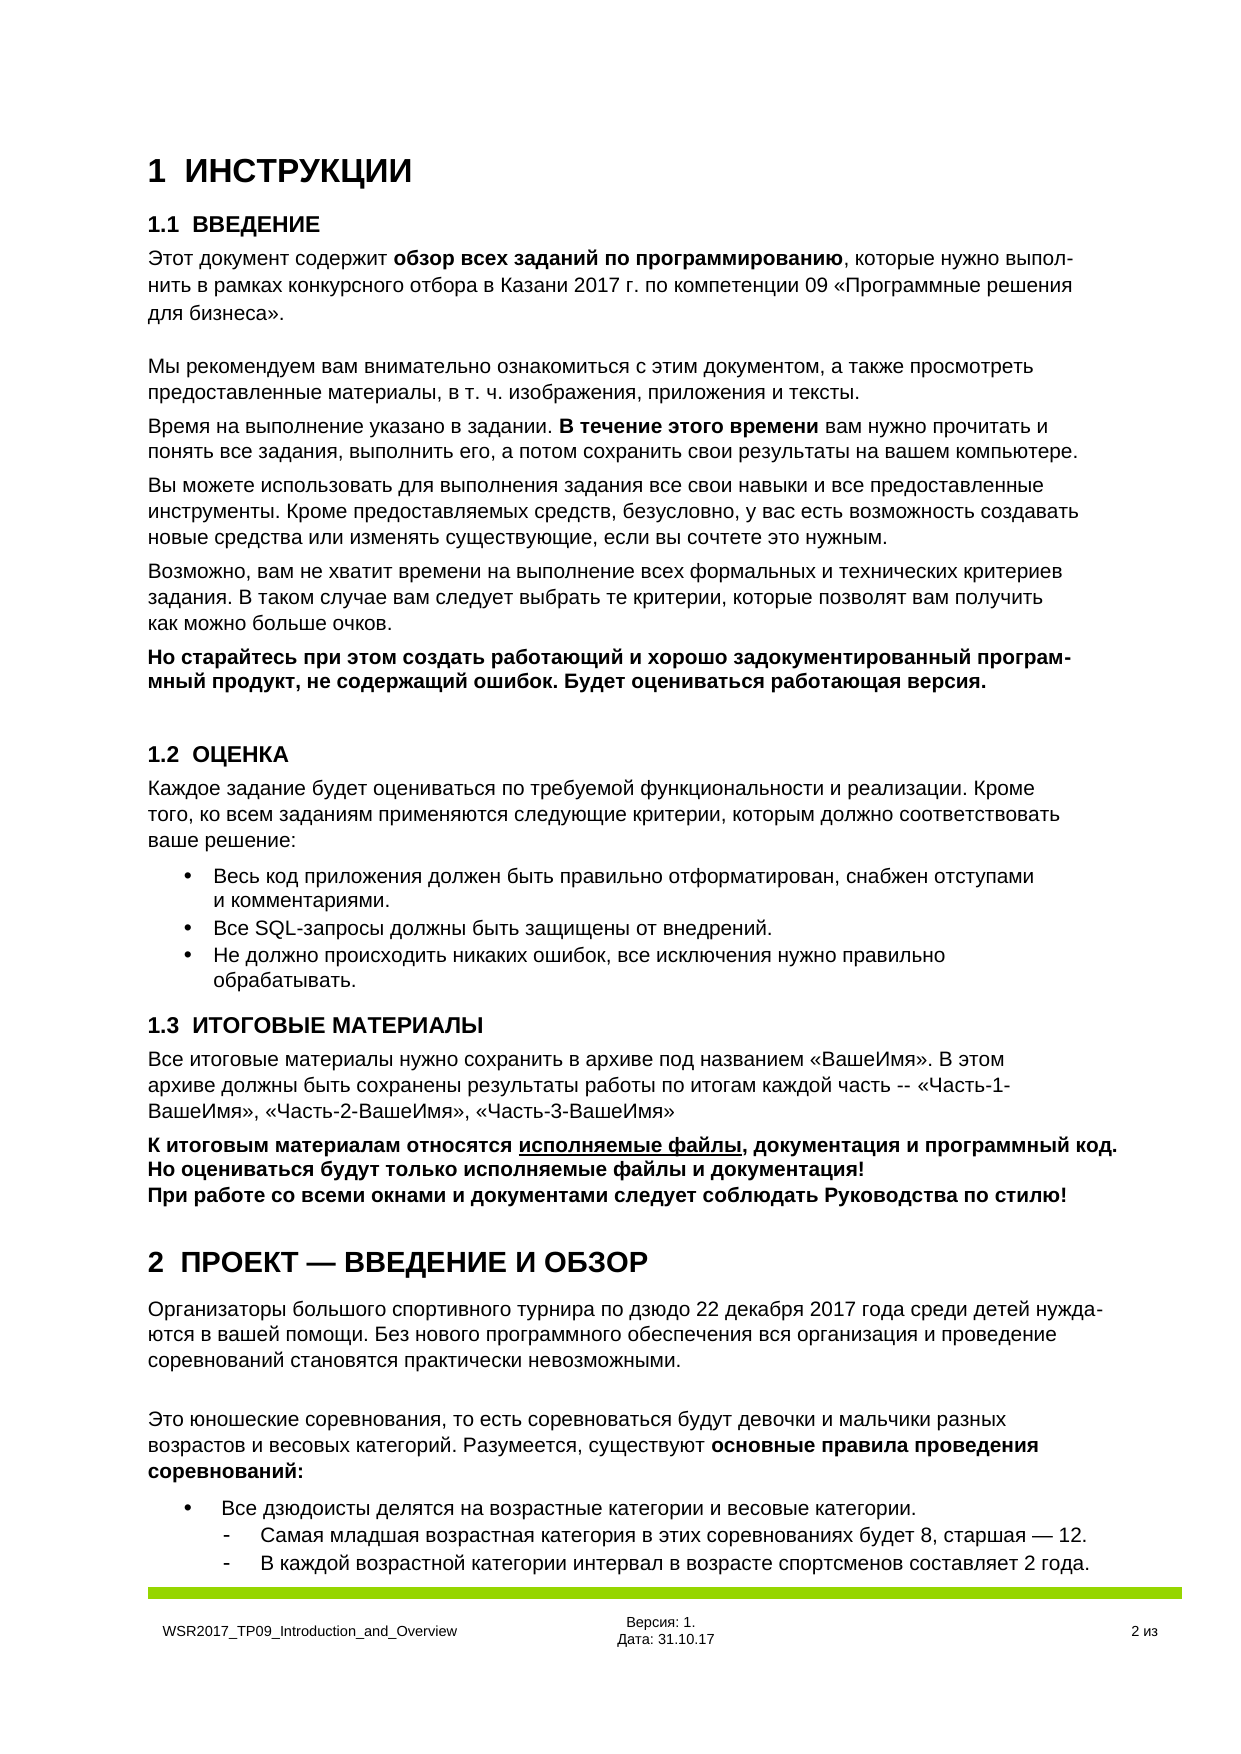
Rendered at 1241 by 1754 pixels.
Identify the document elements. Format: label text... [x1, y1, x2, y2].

list Весь код приложения должен быть правильно отформатирован, снабжен отступами и комментариями. [184, 862, 1074, 912]
list В каждой возрастной категории интервал в возрасте спортсменов составляет 2 года. [223, 1549, 1095, 1575]
subtitle ВВЕДЕНИЕ [147, 211, 1074, 237]
text Каждое задание будет оцениваться по требуемой функциональности и реализации. Кроме того, ко всем заданиям применяются следующие критерии, которым должно соответствовать ваше решение: [148, 776, 1074, 852]
text Возможно, вам не хватит времени на выполнение всех формальных и технических критериев задания. В таком случае вам следует выбрать те критерии, которые позволят вам получить как можно больше очков. [148, 559, 1118, 635]
text Мы рекомендуем вам внимательно ознакомиться с этим документом, а также просмотреть предоставленные материалы, в т. ч. изображения, приложения и тексты. [148, 354, 1074, 404]
list ОЦЕНКА [147, 741, 1074, 768]
list ИНСТРУКЦИИ [147, 151, 1074, 190]
list Самая младшая возрастная категория в этих соревнованиях будет 8, старшая — 12. [223, 1521, 1095, 1547]
text Этот документ содержит обзор всех заданий по программированию, которые нужно выполнить в рамках конкурсного отбора в Казани . по компетенции 09 «Программные решения для бизнеса». [148, 245, 1074, 324]
list ПРОЕКТ — ВВЕДЕНИЕ И ОБЗОР [148, 1245, 1074, 1278]
list Все дзюдоисты делятся на возрастные категории и весовые категории. [184, 1493, 1074, 1520]
list Не должно происходить никаких ошибок, все исключения нужно правильно обрабатывать. [184, 941, 1074, 991]
text Все итоговые материалы нужно сохранить в архиве под названием «ВашеИмя». В этом архиве должны быть сохранены результаты работы по итогам каждой часть -- «Часть-1-ВашеИмя», «Часть-2-ВашеИмя», «Часть-3-ВашеИмя» [148, 1047, 1074, 1123]
subtitle Но старайтесь при этом создать работающий и хорошо задокументированный программный продукт, не содержащий ошибок. Будет оцениваться работающая версия. [147, 645, 1074, 693]
subtitle ИТОГОВЫЕ МАТЕРИАЛЫ [147, 1012, 1074, 1038]
text Это юношеские соревнования, то есть соревноваться будут девочки и мальчики разных возрастов и весовых категорий. Разумеется, существуют основные правила проведения соревнований: [148, 1407, 1074, 1483]
text При работе со всеми окнами и документами следует соблюдать Руководства по стилю! [147, 1183, 1074, 1207]
subtitle К итоговым материалам относятся исполняемые файлы, документация и программный код. Но оцениваться будут только исполняемые файлы и документация! [147, 1133, 1118, 1181]
text Вы можете использовать для выполнения задания все свои навыки и все предоставленные инструменты. Кроме предоставляемых средств, безусловно, у вас есть возможность создавать новые средства или изменять существующие, если вы сочтете это нужным. [148, 473, 1118, 549]
text Время на выполнение указано в задании. В течение этого времени вам нужно прочитать и понять все задания, выполнить его, а потом сохранить свои результаты на вашем компьютере. [148, 414, 1118, 463]
list Все SQL-запросы должны быть защищены от внедрений. [184, 913, 1074, 940]
text Организаторы большого спортивного турнира по дзюдо 22 декабря 2017 года среди детей нуждаются в вашей помощи. Без нового программного обеспечения вся организация и проведение соревнований становятся практически невозможными. [148, 1297, 1118, 1372]
